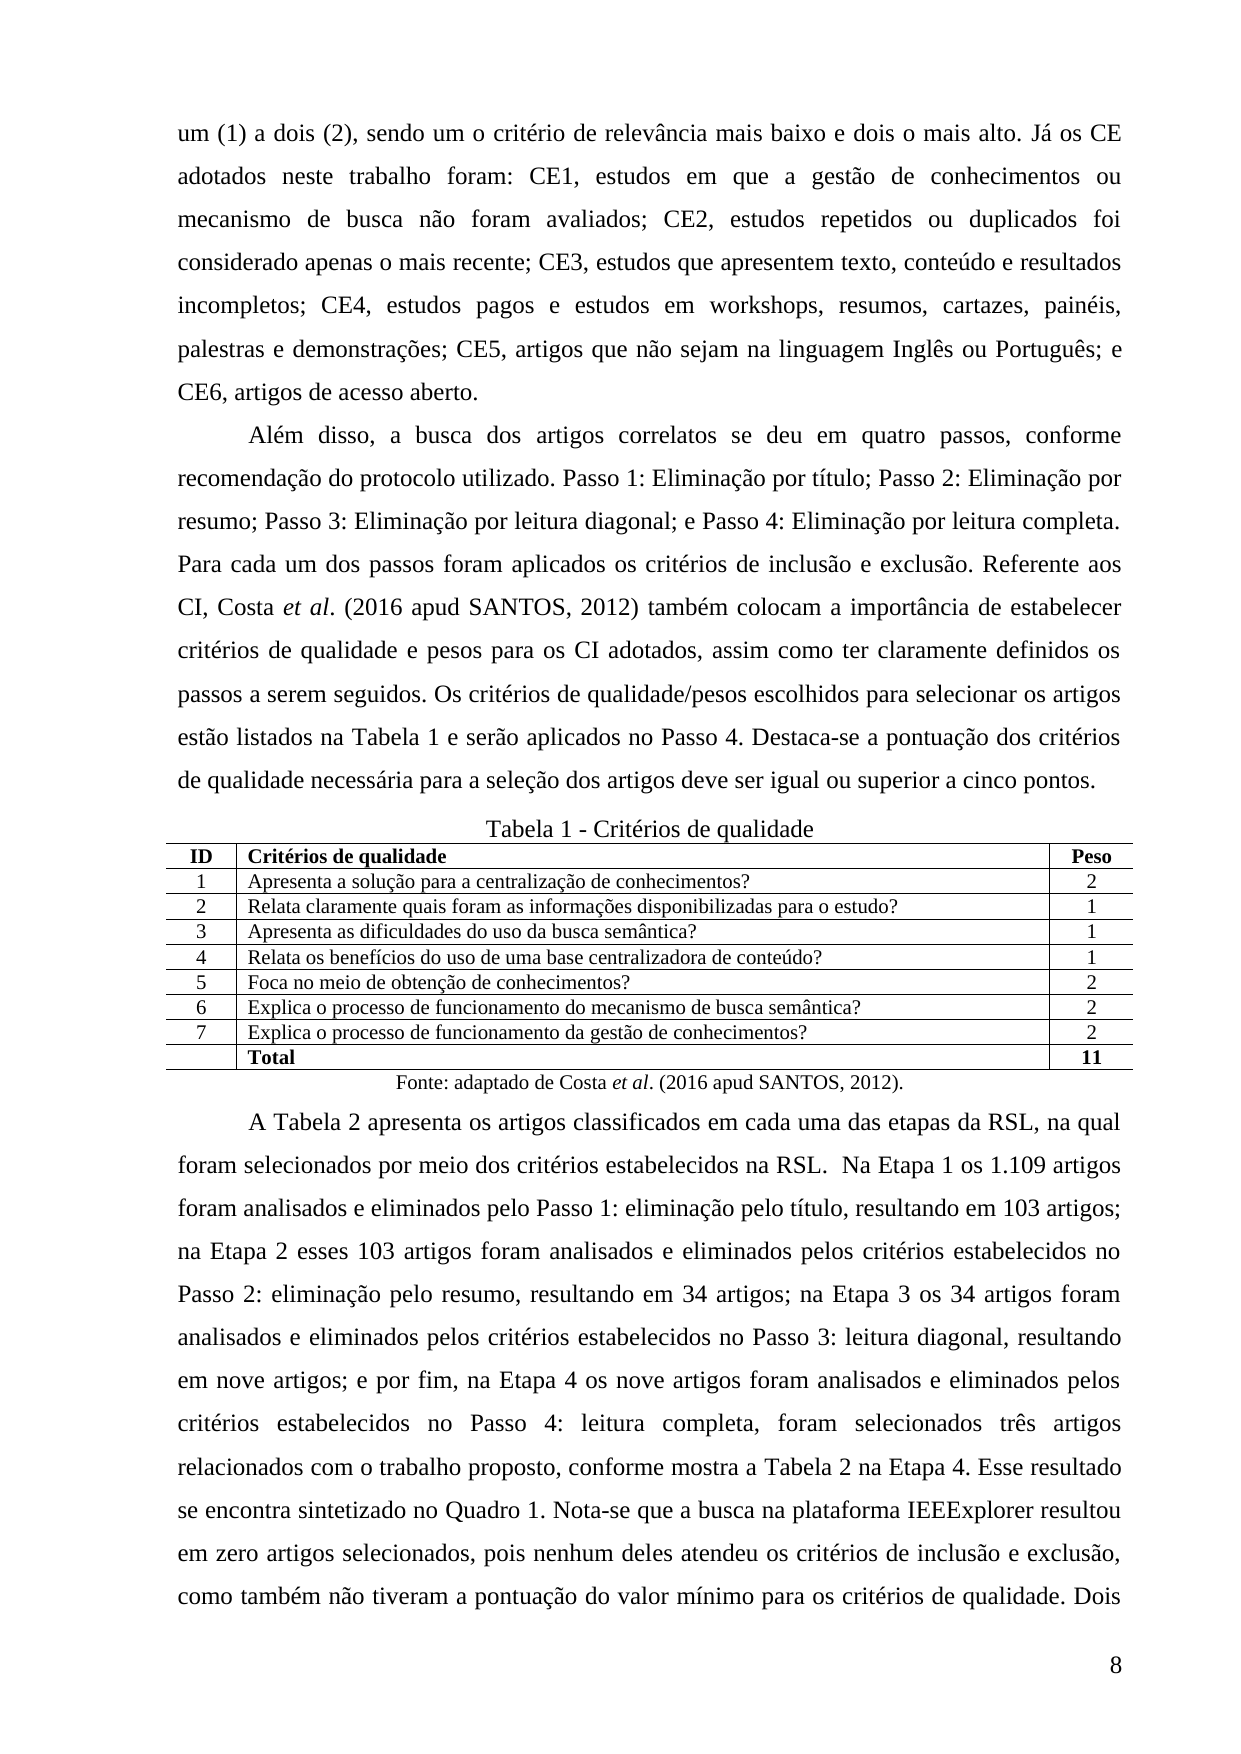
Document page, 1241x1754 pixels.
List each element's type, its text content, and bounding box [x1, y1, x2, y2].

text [177, 1107, 1122, 1610]
table_cell 1 [1050, 894, 1133, 918]
table_cell Explica o processo de funcionamento da gestão de conhecimentos? [237, 1020, 1049, 1044]
table_cell 7 [166, 1020, 236, 1044]
table_cell 1 [1050, 945, 1133, 969]
table_cell 1 [166, 869, 236, 893]
table_cell Foca no meio de obtenção de conhecimentos? [237, 970, 1049, 994]
text Além disso, a busca dos artigos correlatos se deu em quatro passos, conforme recomendação do protocolo utilizado. Passo 1: Eliminação por título; Passo 2: Eliminação por resumo; Passo 3: Eliminação por leitura diagonal; e Passo 4: Eliminação por leitura completa. Para cada um dos passos foram aplicados os critérios de inclusão e exclusão. Referente aos CI, Costa et al. (2016 apud SANTOS, 2012) também colocam a importância de estabelecer critérios de qualidade e pesos para os CI adotados, assim como ter claramente definidos os passos a serem seguidos. Os critérios de qualidade/pesos escolhidos para selecionar os artigos estão listados na Tabela 1 e serão aplicados no Passo 4. Destaca-se a pontuação dos critérios de qualidade necessária para a seleção dos artigos deve ser igual ou superior a cinco pontos. [177, 420, 1122, 794]
table_cell 2 [166, 894, 236, 918]
table_header Critérios de qualidade [237, 844, 1049, 868]
table_cell Explica o processo de funcionamento do mecanismo de busca semântica? [237, 995, 1049, 1019]
table_cell Apresenta as dificuldades do uso da busca semântica? [237, 920, 1049, 943]
table_cell 3 [166, 920, 236, 943]
table_cell 2 [1050, 995, 1133, 1019]
table_cell 2 [1050, 970, 1133, 994]
table_cell 1 [1050, 920, 1133, 943]
table_cell Relata claramente quais foram as informações disponibilizadas para o estudo? [237, 894, 1049, 918]
table_cell Apresenta a solução para a centralização de conhecimentos? [237, 869, 1049, 893]
table_cell 6 [166, 995, 236, 1019]
table_cell 11 [1050, 1045, 1133, 1069]
table_cell Relata os benefícios do uso de uma base centralizadora de conteúdo? [237, 945, 1049, 969]
table_cell [166, 1045, 236, 1069]
table_cell 5 [166, 970, 236, 994]
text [177, 118, 1122, 406]
text Fonte: adaptado de Costa et al. (2016 apud SANTOS, 2012). [177, 1070, 1122, 1094]
table_cell 2 [1050, 1020, 1133, 1044]
table_header Peso [1050, 844, 1133, 868]
table_cell 4 [166, 945, 236, 969]
table_header ID [166, 844, 236, 868]
table_cell Total [237, 1045, 1049, 1069]
table_cell 2 [1050, 869, 1133, 893]
